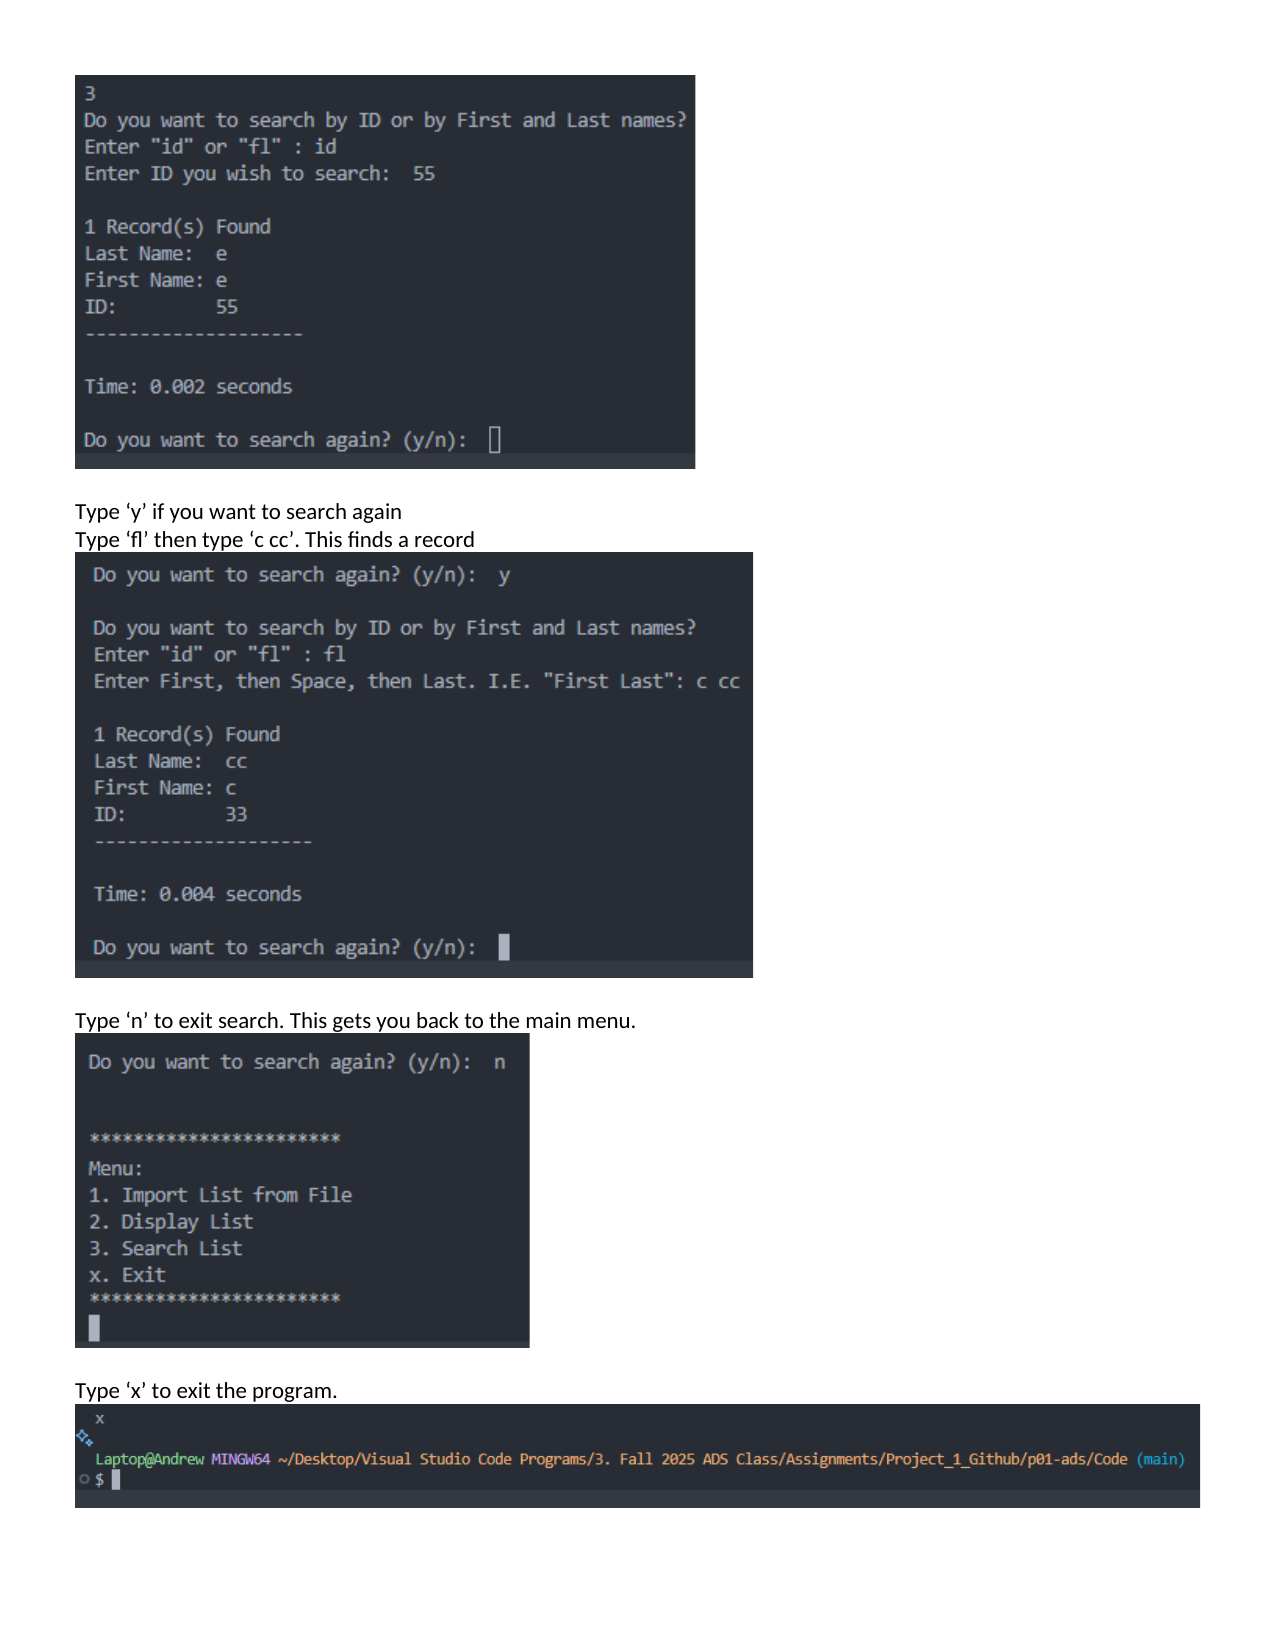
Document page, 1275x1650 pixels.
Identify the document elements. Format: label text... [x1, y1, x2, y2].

picture [75, 552, 754, 978]
picture [75, 1404, 1200, 1508]
picture [75, 1033, 530, 1348]
text Type ‘n’ to exit search. This gets you back to the main menu. [75, 1006, 1200, 1034]
text Type ‘x’ to exit the program. [75, 1376, 1200, 1404]
text Type ‘fl’ then type ‘c cc’. This finds a record [75, 525, 1200, 553]
picture [75, 75, 696, 469]
text Type ‘y’ if you want to search again [75, 497, 1200, 525]
